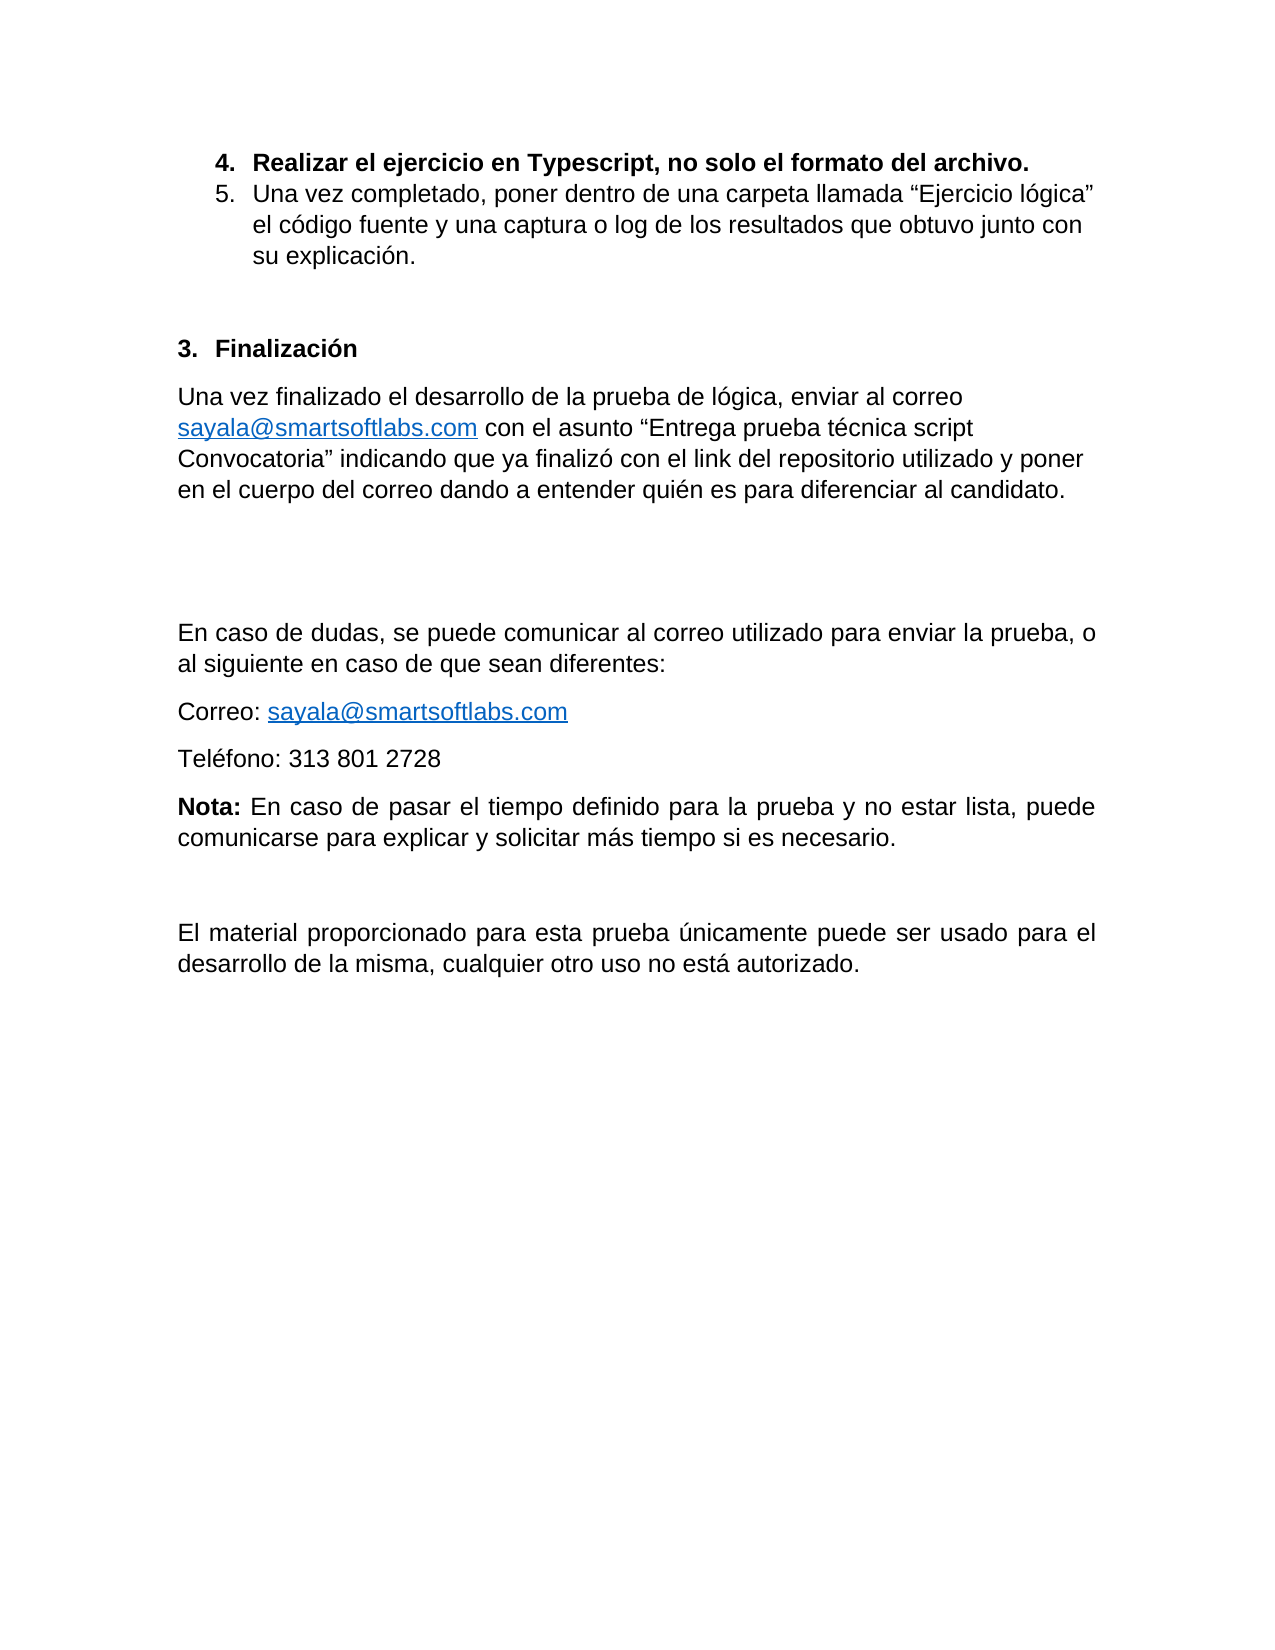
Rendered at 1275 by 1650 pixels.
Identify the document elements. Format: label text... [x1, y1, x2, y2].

text En caso de dudas, se puede comunicar al correo utilizado para enviar la prueba, o al siguiente en caso de que sean diferentes: [177, 618, 1098, 678]
text Teléfono: 313 801 2728 [177, 744, 1098, 773]
list Finalización [177, 334, 1098, 363]
text Una vez finalizado el desarrollo de la prueba de lógica, enviar al correo sayala@smartsoftlabs.com con el asunto “Entrega prueba técnica script Convocatoria” indicando que ya finalizó con el link del repositorio utilizado y poner en el cuerpo del correo dando a entender quién es para diferenciar al candidato. [177, 382, 1098, 503]
text Nota: En caso de pasar el tiempo definido para la prueba y no estar lista, puede comunicarse para explicar y solicitar más tiempo si es necesario. [177, 792, 1098, 852]
list Una vez completado, poner dentro de una carpeta llamada “Ejercicio lógica” el código fuente y una captura o log de los resultados que obtuvo junto con su explicación. [215, 179, 1098, 269]
text Correo: sayala@smartsoftlabs.com [177, 697, 1098, 725]
text El material proporcionado para esta prueba únicamente puede ser usado para el desarrollo de la misma, cualquier otro uso no está autorizado. [177, 918, 1098, 978]
list Realizar el ejercicio en Typescript, no solo el formato del archivo. [215, 148, 1098, 176]
